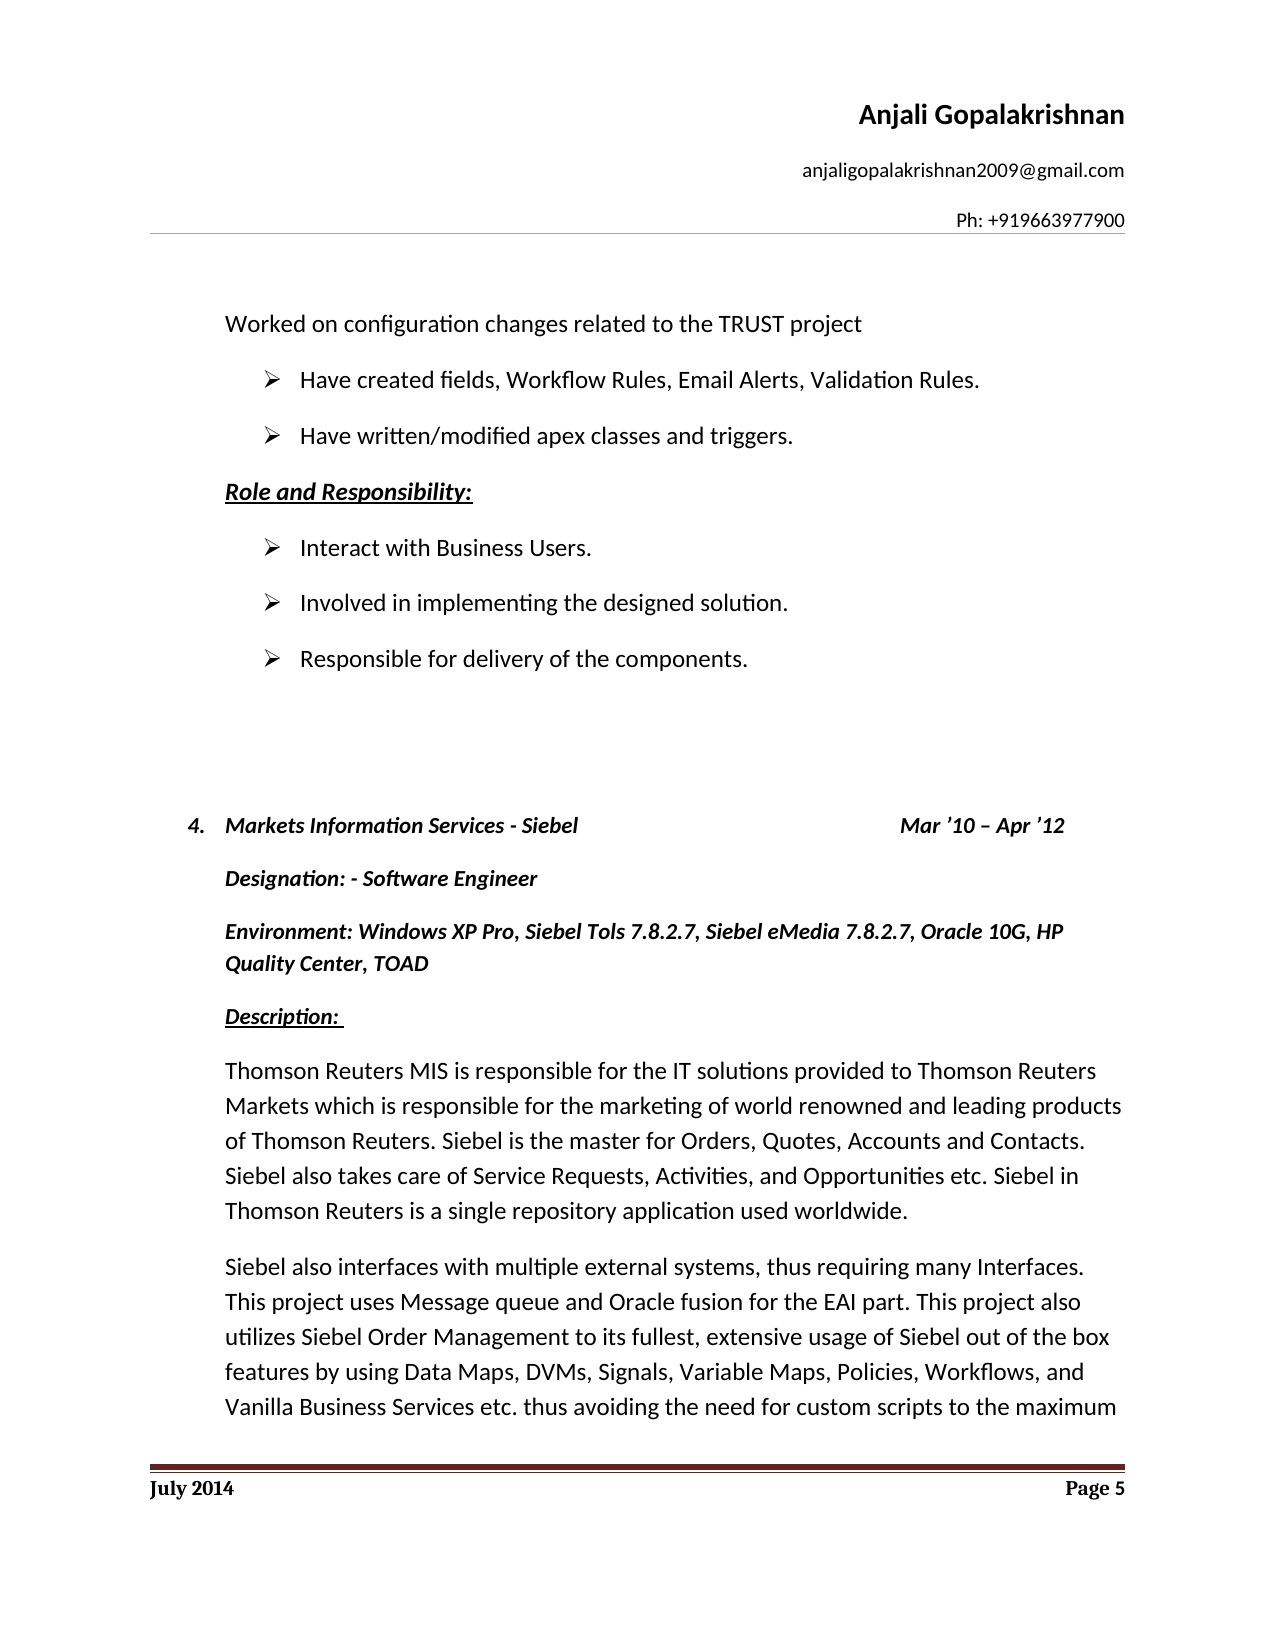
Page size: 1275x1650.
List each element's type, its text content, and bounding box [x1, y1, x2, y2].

list Responsible for delivery of the components. [262, 643, 1125, 674]
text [225, 1251, 1125, 1422]
text Role and Responsibility: [225, 476, 1125, 506]
text Thomson Reuters MIS is responsible for the IT solutions provided to Thomson Reuters Markets which is responsible for the marketing of world renowned and leading products of Thomson Reuters. Siebel is the master for Orders, Quotes, Accounts and Contacts. Siebel also takes care of Service Requests, Activities, and Opportunities etc. Siebel in Thomson Reuters is a single repository application used worldwide. [225, 1055, 1125, 1226]
list Have created fields, Workflow Rules, Email Alerts, Validation Rules. [262, 364, 1125, 395]
list Markets Information Services - Siebel Mar ’10 – Apr ’12 [187, 811, 1125, 839]
text Designation: - Software Engineer [225, 864, 1125, 892]
text Worked on configuration changes related to the TRUST project [225, 308, 1125, 339]
list Interact with Business Users. [262, 532, 1125, 562]
list Have written/modified apex classes and triggers. [262, 420, 1125, 451]
list Involved in implementing the designed solution. [262, 588, 1125, 618]
text Environment: Windows XP Pro, Siebel Tols 7.8.2.7, Siebel eMedia 7.8.2.7, Oracle 10G, HP Quality Center, TOAD [225, 917, 1125, 977]
text Description: [225, 1002, 1125, 1030]
